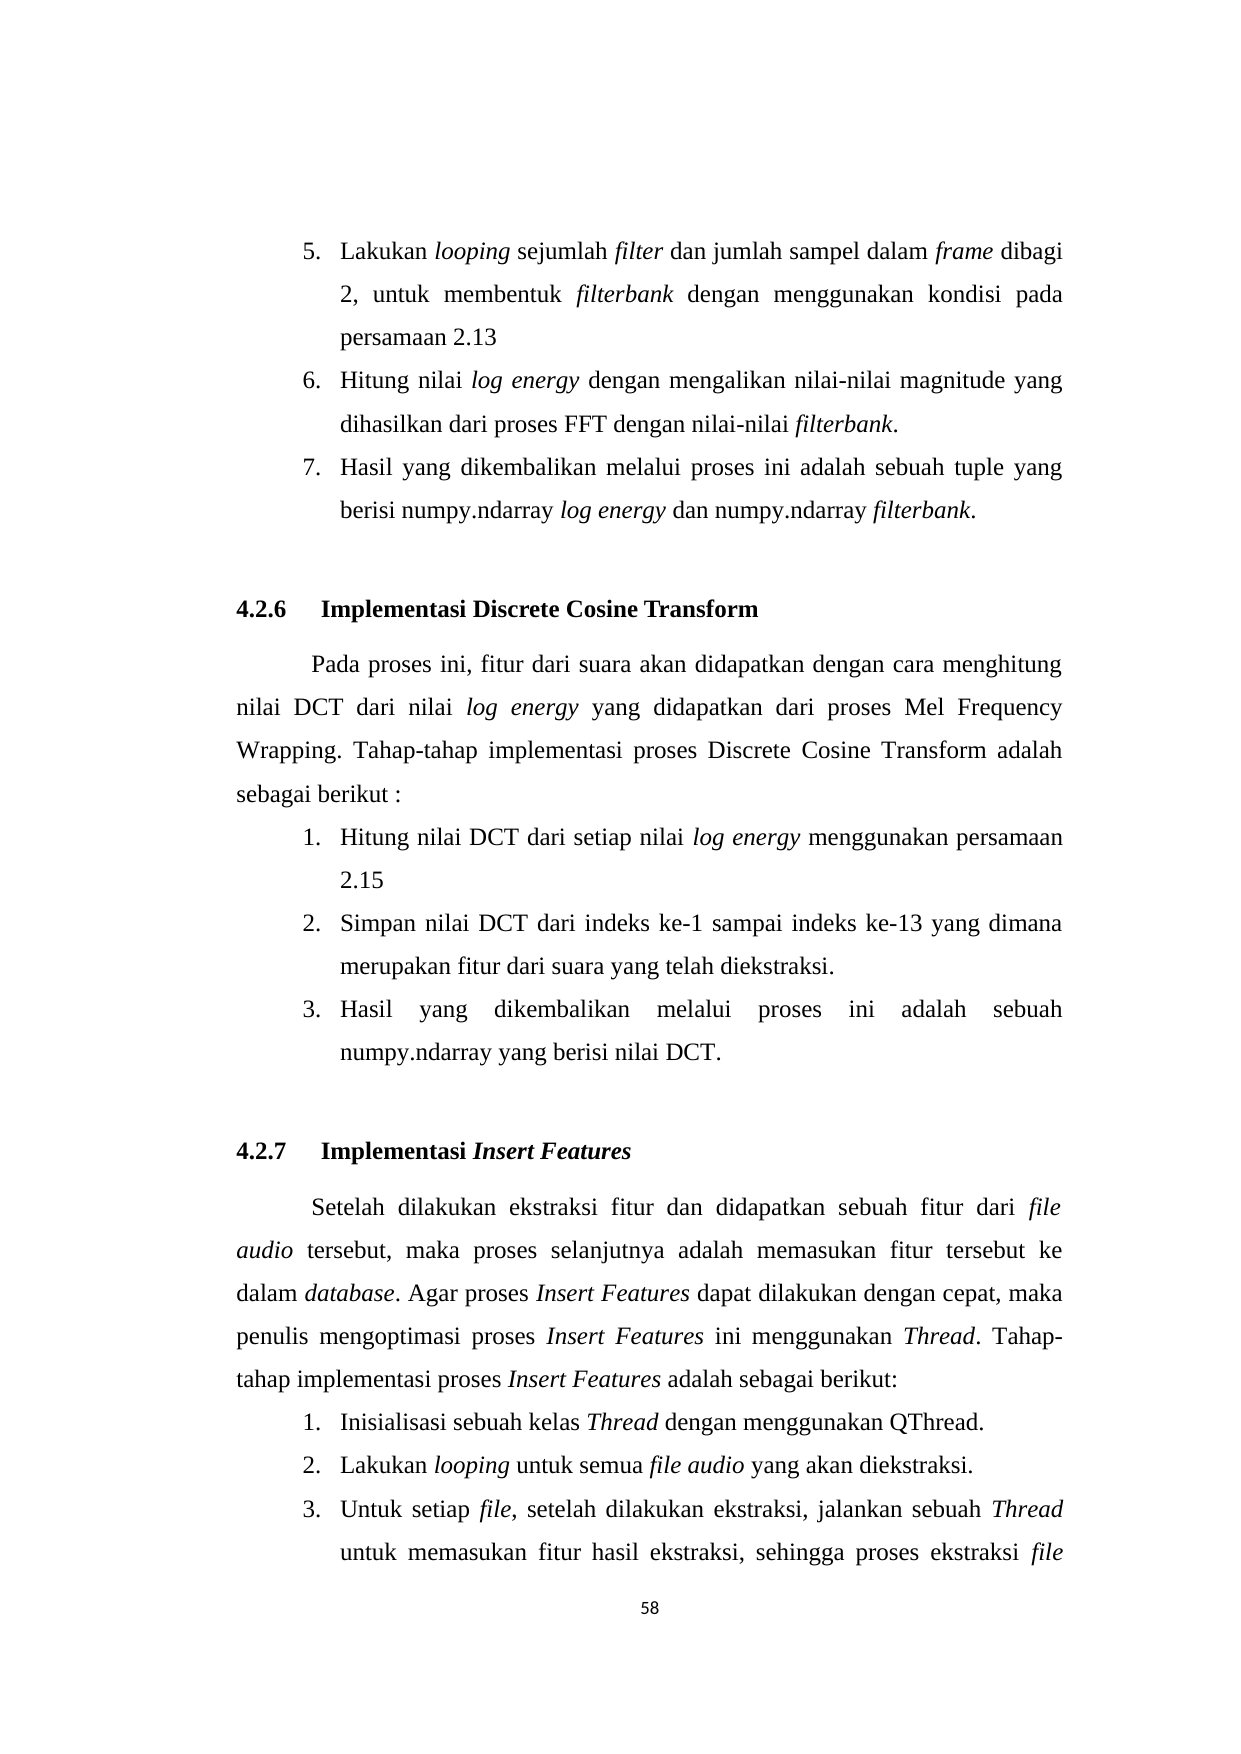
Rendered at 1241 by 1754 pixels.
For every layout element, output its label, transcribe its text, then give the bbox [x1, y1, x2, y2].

text 4.2.7 Implementasi Insert Features [236, 1136, 1063, 1165]
list Hasil yang dikembalikan melalui proses ini adalah sebuah tuple yang berisi numpy.ndarray log energy dan numpy.ndarray filterbank. [302, 452, 1063, 524]
list Hasil yang dikembalikan melalui proses ini adalah sebuah numpy.ndarray yang berisi nilai DCT. [302, 994, 1063, 1066]
text Pada proses ini, fitur dari suara akan didapatkan dengan cara menghitung nilai DCT dari nilai log energy yang didapatkan dari proses Mel Frequency Wrapping. Tahap-tahap implementasi proses Discrete Cosine Transform adalah sebagai berikut : [236, 649, 1063, 807]
list Hitung nilai DCT dari setiap nilai log energy menggunakan persamaan 2.15 [302, 822, 1063, 894]
list Hitung nilai log energy dengan mengalikan nilai-nilai magnitude yang dihasilkan dari proses FFT dengan nilai-nilai filterbank. [302, 366, 1063, 437]
text 4.2.6 Implementasi Discrete Cosine Transform [236, 594, 1063, 622]
text Setelah dilakukan ekstraksi fitur dan didapatkan sebuah fitur dari file audio tersebut, maka proses selanjutnya adalah memasukan fitur tersebut ke dalam database. Agar proses Insert Features dapat dilakukan dengan cepat, maka penulis mengoptimasi proses Insert Features ini menggunakan Thread. Tahap-tahap implementasi proses Insert Features adalah sebagai berikut: [236, 1192, 1063, 1393]
list Inisialisasi sebuah kelas Thread dengan menggunakan QThread. [302, 1407, 1063, 1436]
list Lakukan looping sejumlah filter dan jumlah sampel dalam frame dibagi 2, untuk membentuk filterbank dengan menggunakan kondisi pada persamaan 2.13 [302, 236, 1063, 351]
list Lakukan looping untuk semua file audio yang akan diekstraksi. [302, 1451, 1063, 1479]
list Simpan nilai DCT dari indeks ke-1 sampai indeks ke-13 yang dimana merupakan fitur dari suara yang telah diekstraksi. [302, 908, 1063, 980]
